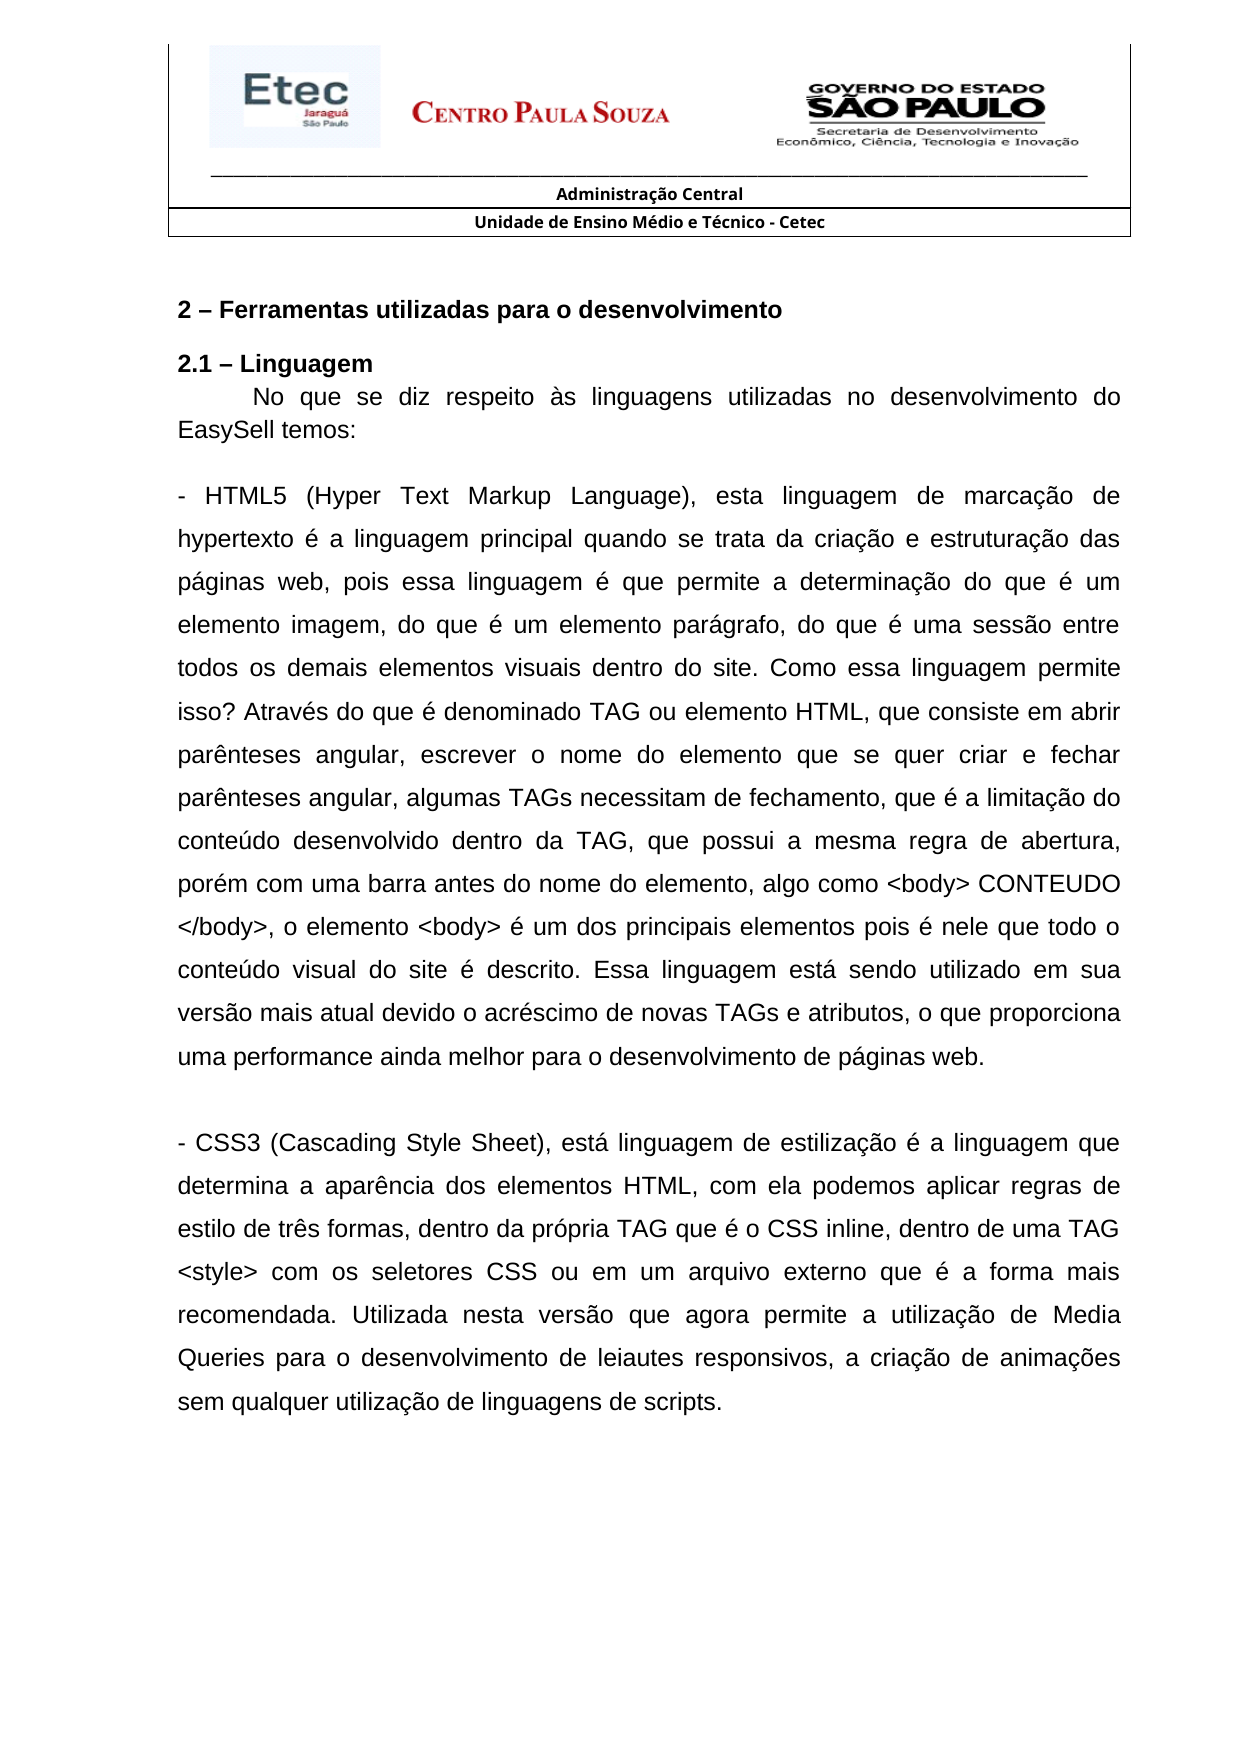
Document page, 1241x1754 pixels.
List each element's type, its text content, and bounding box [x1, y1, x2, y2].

picture [207, 44, 1093, 152]
text - HTML5 (Hyper Text Markup Language), esta linguagem de marcação de hypertexto é a linguagem principal quando se trata da criação e estruturação das páginas web, pois essa linguagem é que permite a determinação do que é um elemento imagem, do que é um elemento parágrafo, do que é uma sessão entre todos os demais elementos visuais dentro do site. Como essa linguagem permite isso? Através do que é denominado TAG ou elemento HTML, que consiste em abrir parênteses angular, escrever o nome do elemento que se quer criar e fechar parênteses angular, algumas TAGs necessitam de fechamento, que é a limitação do conteúdo desenvolvido dentro da TAG, que possui a mesma regra de abertura, porém com uma barra antes do nome do elemento, algo como <body> CONTEUDO </body>, o elemento <body> é um dos principais elementos pois é nele que todo o conteúdo visual do site é descrito. Essa linguagem está sendo utilizado em sua versão mais atual devido o acréscimo de novas TAGs e atributos, o que proporciona uma performance ainda melhor para o desenvolvimento de páginas web. [177, 481, 1122, 1070]
text 2.1 – Linguagem [177, 349, 1122, 378]
text - CSS3 (Cascading Style Sheet), está linguagem de estilização é a linguagem que determina a aparência dos elementos HTML, com ela podemos aplicar regras de estilo de três formas, dentro da própria TAG que é o CSS inline, dentro de uma TAG <style> com os seletores CSS ou em um arquivo externo que é a forma mais recomendada. Utilizada nesta versão que agora permite a utilização de Media Queries para o desenvolvimento de leiautes responsivos, a criação de animações sem qualquer utilização de linguagens de scripts. [177, 1128, 1122, 1415]
text No que se diz respeito às linguagens utilizadas no desenvolvimento do EasySell temos: [177, 382, 1122, 444]
text 2 – Ferramentas utilizadas para o desenvolvimento [177, 295, 1122, 324]
